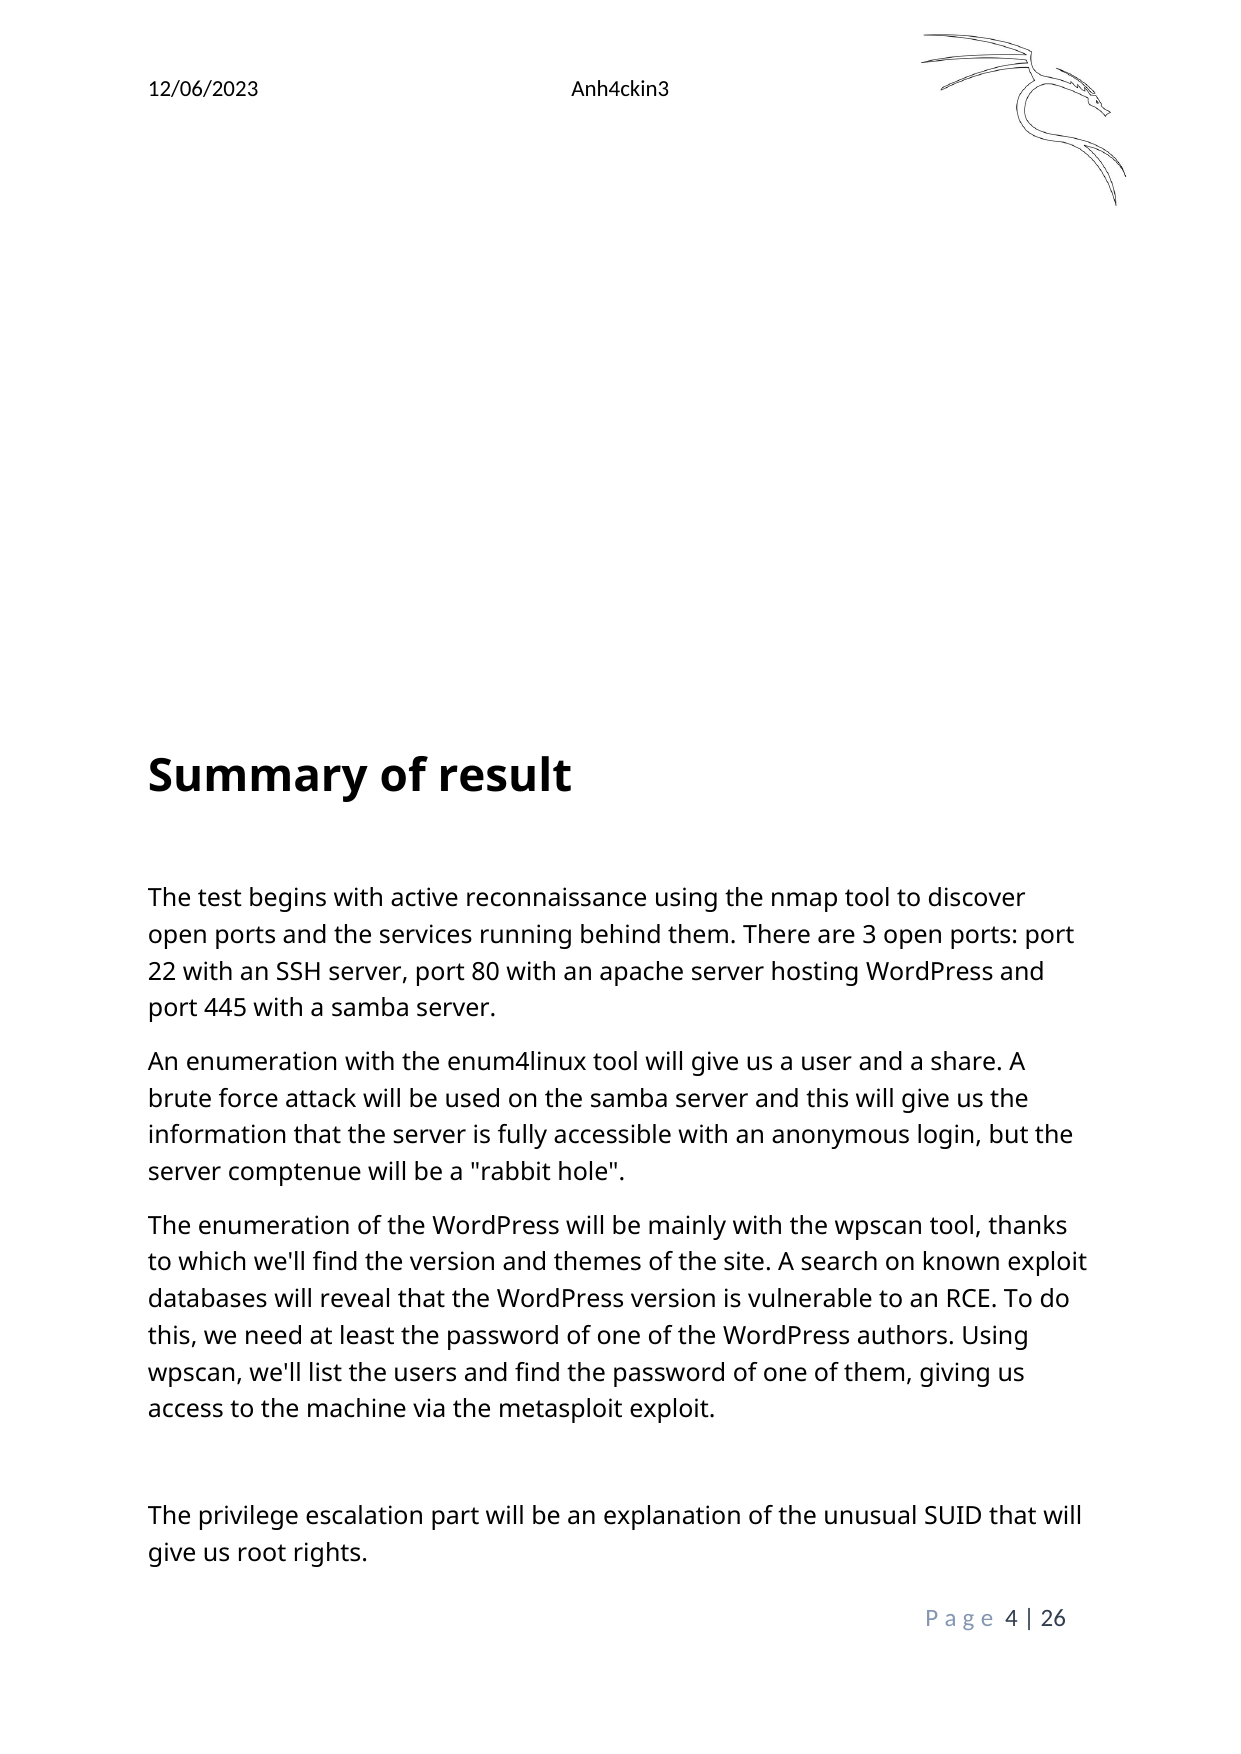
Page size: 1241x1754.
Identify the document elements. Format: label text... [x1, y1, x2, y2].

text The enumeration of the WordPress will be mainly with the wpscan tool, thanks to which we'll find the version and themes of the site. A search on known exploit databases will reveal that the WordPress version is vulnerable to an RCE. To do this, we need at least the password of one of the WordPress authors. Using wpscan, we'll list the users and find the password of one of them, giving us access to the machine via the metasploit exploit. [148, 1207, 1093, 1425]
text An enumeration with the enum4linux tool will give us a user and a share. A brute force attack will be used on the samba server and this will give us the information that the server is fully accessible with an anonymous login, but the server comptenue will be a "rabbit hole". [148, 1043, 1093, 1188]
text The test begins with active reconnaissance using the nmap tool to discover open ports and the services running behind them. There are 3 open ports: port 22 with an SSH server, port 80 with an apache server hosting WordPress and port 445 with a samba server. [148, 880, 1093, 1024]
picture [880, 0, 1241, 231]
text The privilege escalation part will be an explanation of the unusual SUID that will give us root rights. [148, 1498, 1093, 1569]
text Summary of result [148, 742, 1093, 805]
